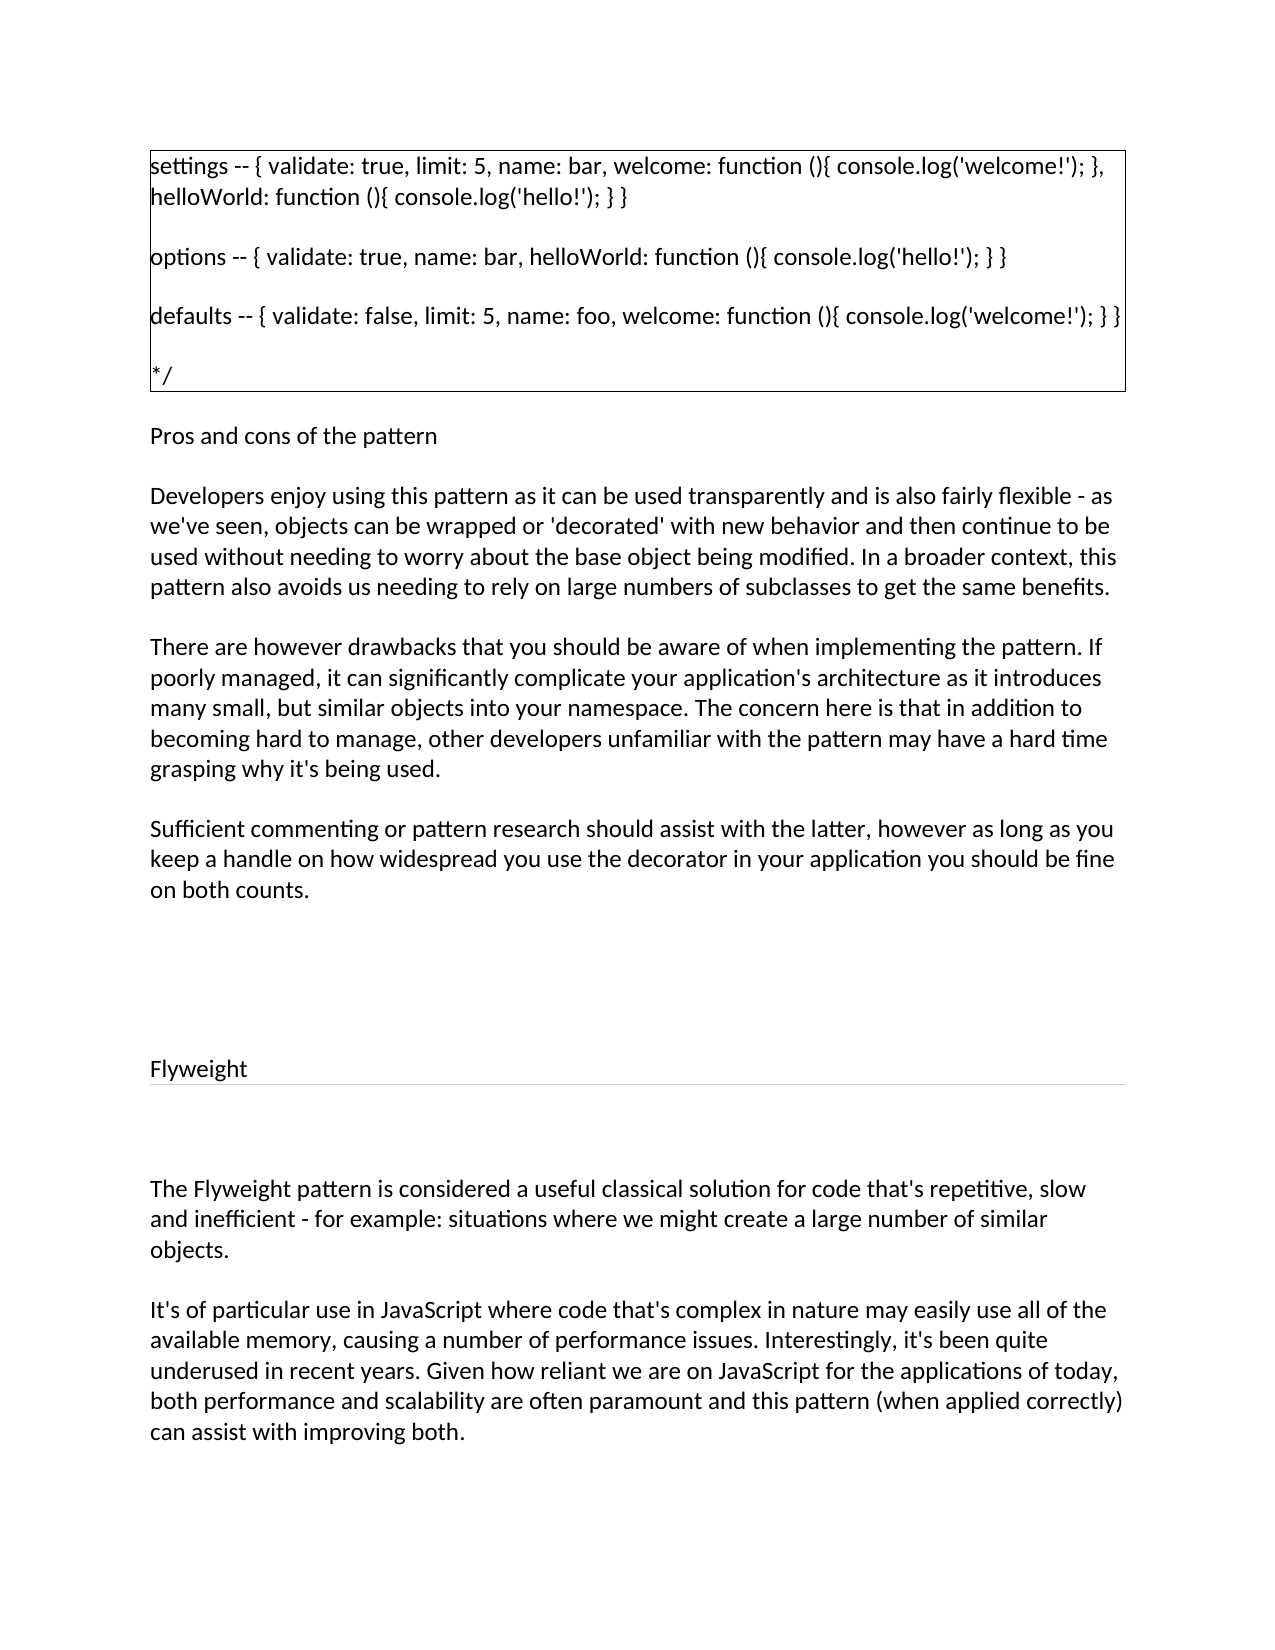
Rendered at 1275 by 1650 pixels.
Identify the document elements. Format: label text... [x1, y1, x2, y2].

text Pros and cons of the pattern [150, 420, 1125, 451]
text settings -- { validate: true, limit: 5, name: bar, welcome: function (){ console.log('welcome!'); }, helloWorld: function (){ console.log('hello!'); } } [151, 151, 1125, 212]
text Flyweight [150, 1053, 1125, 1084]
text defaults -- { validate: false, limit: 5, name: foo, welcome: function (){ console.log('welcome!'); } } [151, 300, 1125, 331]
text */ [151, 359, 1125, 391]
text Developers enjoy using this pattern as it can be used transparently and is also fairly flexible - as we've seen, objects can be wrapped or 'decorated' with new behavior and then continue to be used without needing to worry about the base object being modified. In a broader context, this pattern also avoids us needing to rely on large numbers of subclasses to get the same benefits. [150, 480, 1125, 602]
text Sufficient commenting or pattern research should assist with the latter, however as long as you keep a handle on how widespread you use the decorator in your application you should be fine on both counts. [150, 813, 1125, 904]
text There are however drawbacks that you should be aware of when implementing the pattern. If poorly managed, it can significantly complicate your application's architecture as it introduces many small, but similar objects into your namespace. The concern here is that in addition to becoming hard to manage, other developers unfamiliar with the pattern may have a hard time grasping why it's being used. [150, 631, 1125, 784]
text It's of particular use in JavaScript where code that's complex in nature may easily use all of the available memory, causing a number of performance issues. Interestingly, it's been quite underused in recent years. Given how reliant we are on JavaScript for the applications of today, both performance and scalability are often paramount and this pattern (when applied correctly) can assist with improving both. [150, 1294, 1125, 1446]
text options -- { validate: true, name: bar, helloWorld: function (){ console.log('hello!'); } } [151, 240, 1125, 271]
text The Flyweight pattern is considered a useful classical solution for code that's repetitive, slow and inefficient - for example: situations where we might create a large number of similar objects. [150, 1173, 1125, 1264]
